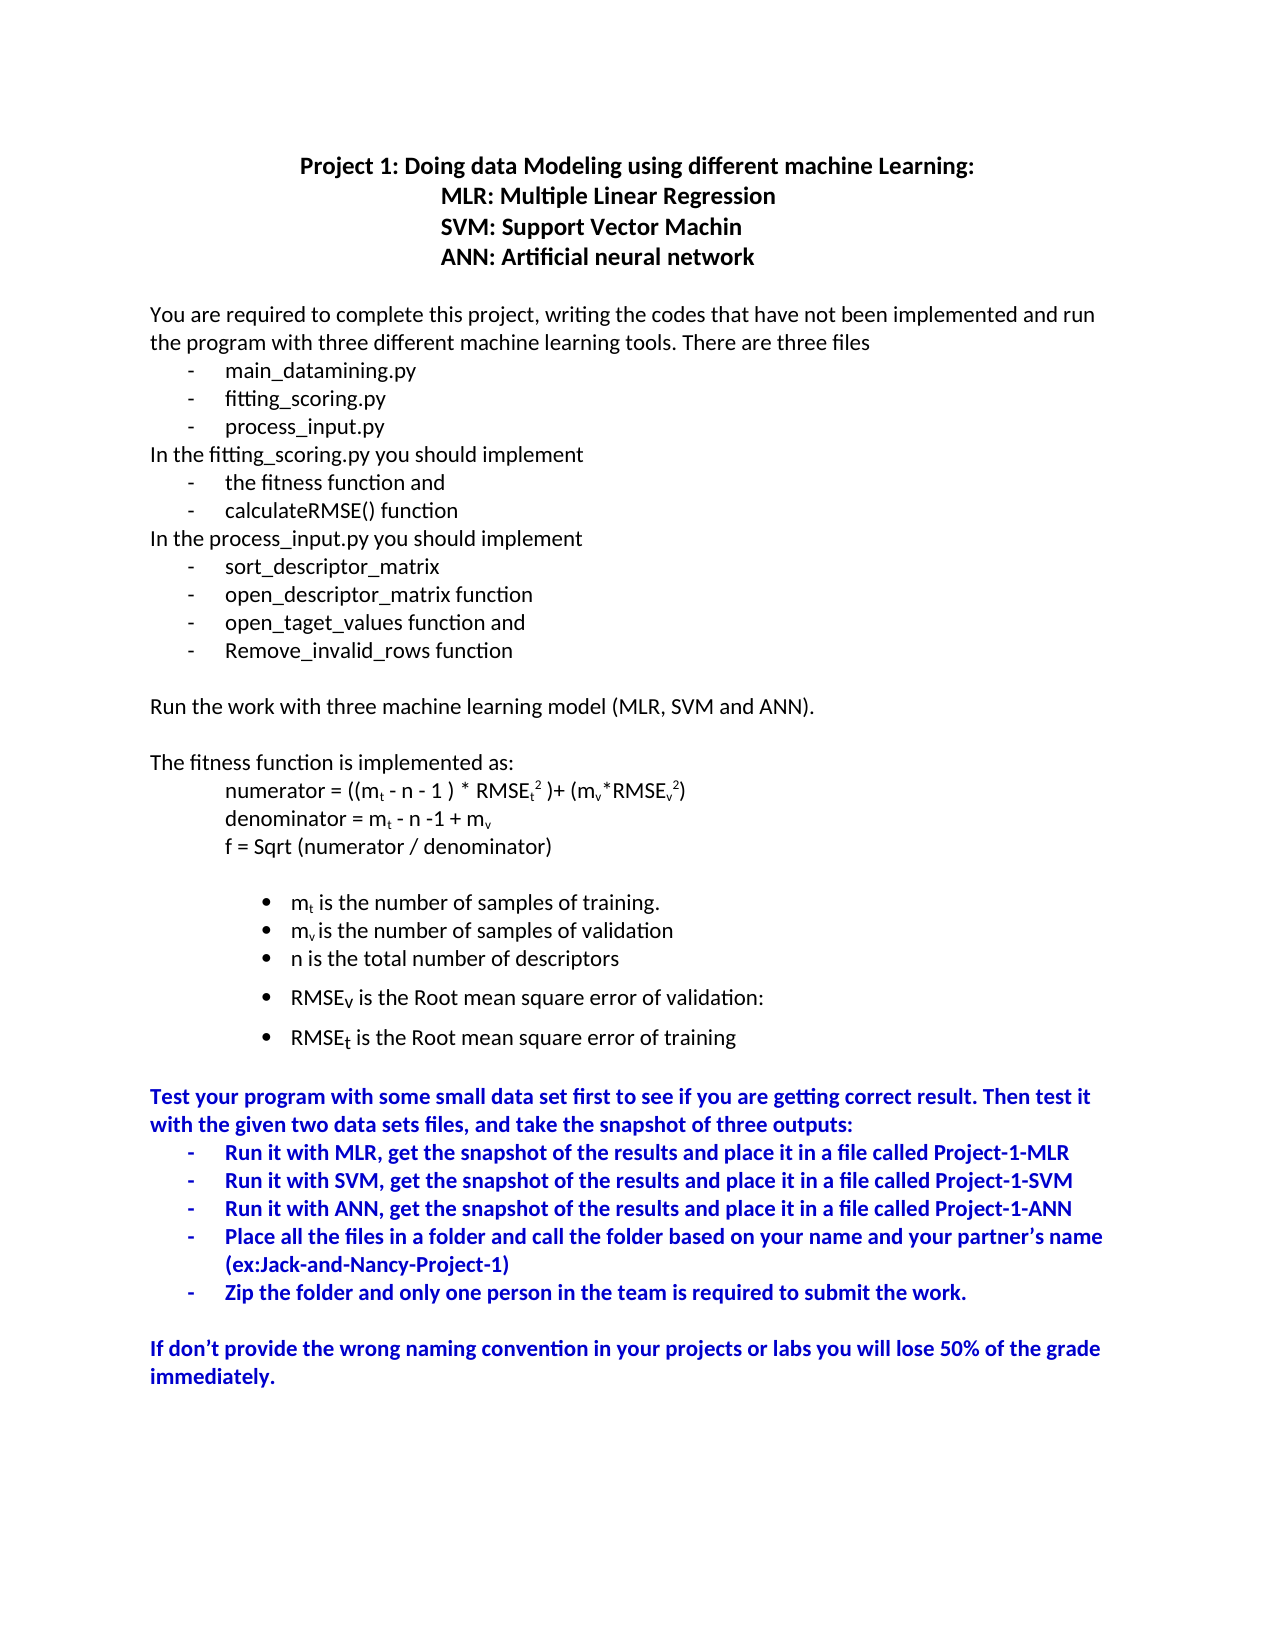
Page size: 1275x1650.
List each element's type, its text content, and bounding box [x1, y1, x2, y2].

list process_input.py [187, 412, 1125, 440]
text If don’t provide the wrong naming convention in your projects or labs you will lose 50% of the grade immediately. [150, 1334, 1125, 1390]
text numerator = ((mt - n - 1 ) * RMSEt2 )+ (mv*RMSEv2) [150, 776, 1125, 804]
text Project 1: Doing data Modeling using different machine Learning: [150, 150, 1125, 181]
text denominator = mt - n -1 + mv [150, 804, 1125, 832]
list mv is the number of samples of validation [262, 917, 1125, 944]
text MLR: Multiple Linear Regression [441, 181, 1125, 211]
text The fitness function is implemented as: [150, 748, 1125, 776]
text In the fitting_scoring.py you should implement [150, 440, 1125, 468]
list mt is the number of samples of training. [262, 888, 1125, 917]
list the fitness function and [187, 468, 1125, 496]
list Place all the files in a folder and call the folder based on your name and your partner’s name (ex:Jack-and-Nancy-Project-1) [187, 1222, 1125, 1278]
text f = Sqrt (numerator / denominator) [150, 832, 1125, 861]
text In the process_input.py you should implement [150, 524, 1125, 552]
list Run it with ANN, get the snapshot of the results and place it in a file called Project-1-ANN [187, 1194, 1125, 1222]
list main_datamining.py [187, 356, 1125, 384]
list open_descriptor_matrix function [187, 580, 1125, 608]
list Zip the folder and only one person in the team is required to submit the work. [187, 1278, 1125, 1306]
list n is the total number of descriptors [262, 944, 1125, 973]
list calculateRMSE() function [187, 496, 1125, 524]
list RMSEv is the Root mean square error of validation: [262, 973, 1125, 1013]
list Remove_invalid_rows function [187, 636, 1125, 664]
list Run it with SVM, get the snapshot of the results and place it in a file called Project-1-SVM [187, 1166, 1125, 1194]
text You are required to complete this project, writing the codes that have not been implemented and run the program with three different machine learning tools. There are three files [150, 300, 1125, 356]
text Run the work with three machine learning model (MLR, SVM and ANN). [150, 692, 1125, 720]
text SVM: Support Vector Machin [441, 211, 1125, 242]
list RMSEt is the Root mean square error of training [262, 1013, 1125, 1054]
text ANN: Artificial neural network [441, 242, 1125, 272]
list sort_descriptor_matrix [187, 552, 1125, 580]
list Run it with MLR, get the snapshot of the results and place it in a file called Project-1-MLR [187, 1138, 1125, 1166]
list open_taget_values function and [187, 608, 1125, 636]
text Test your program with some small data set first to see if you are getting correct result. Then test it with the given two data sets files, and take the snapshot of three outputs: [150, 1082, 1125, 1138]
list fitting_scoring.py [187, 384, 1125, 412]
